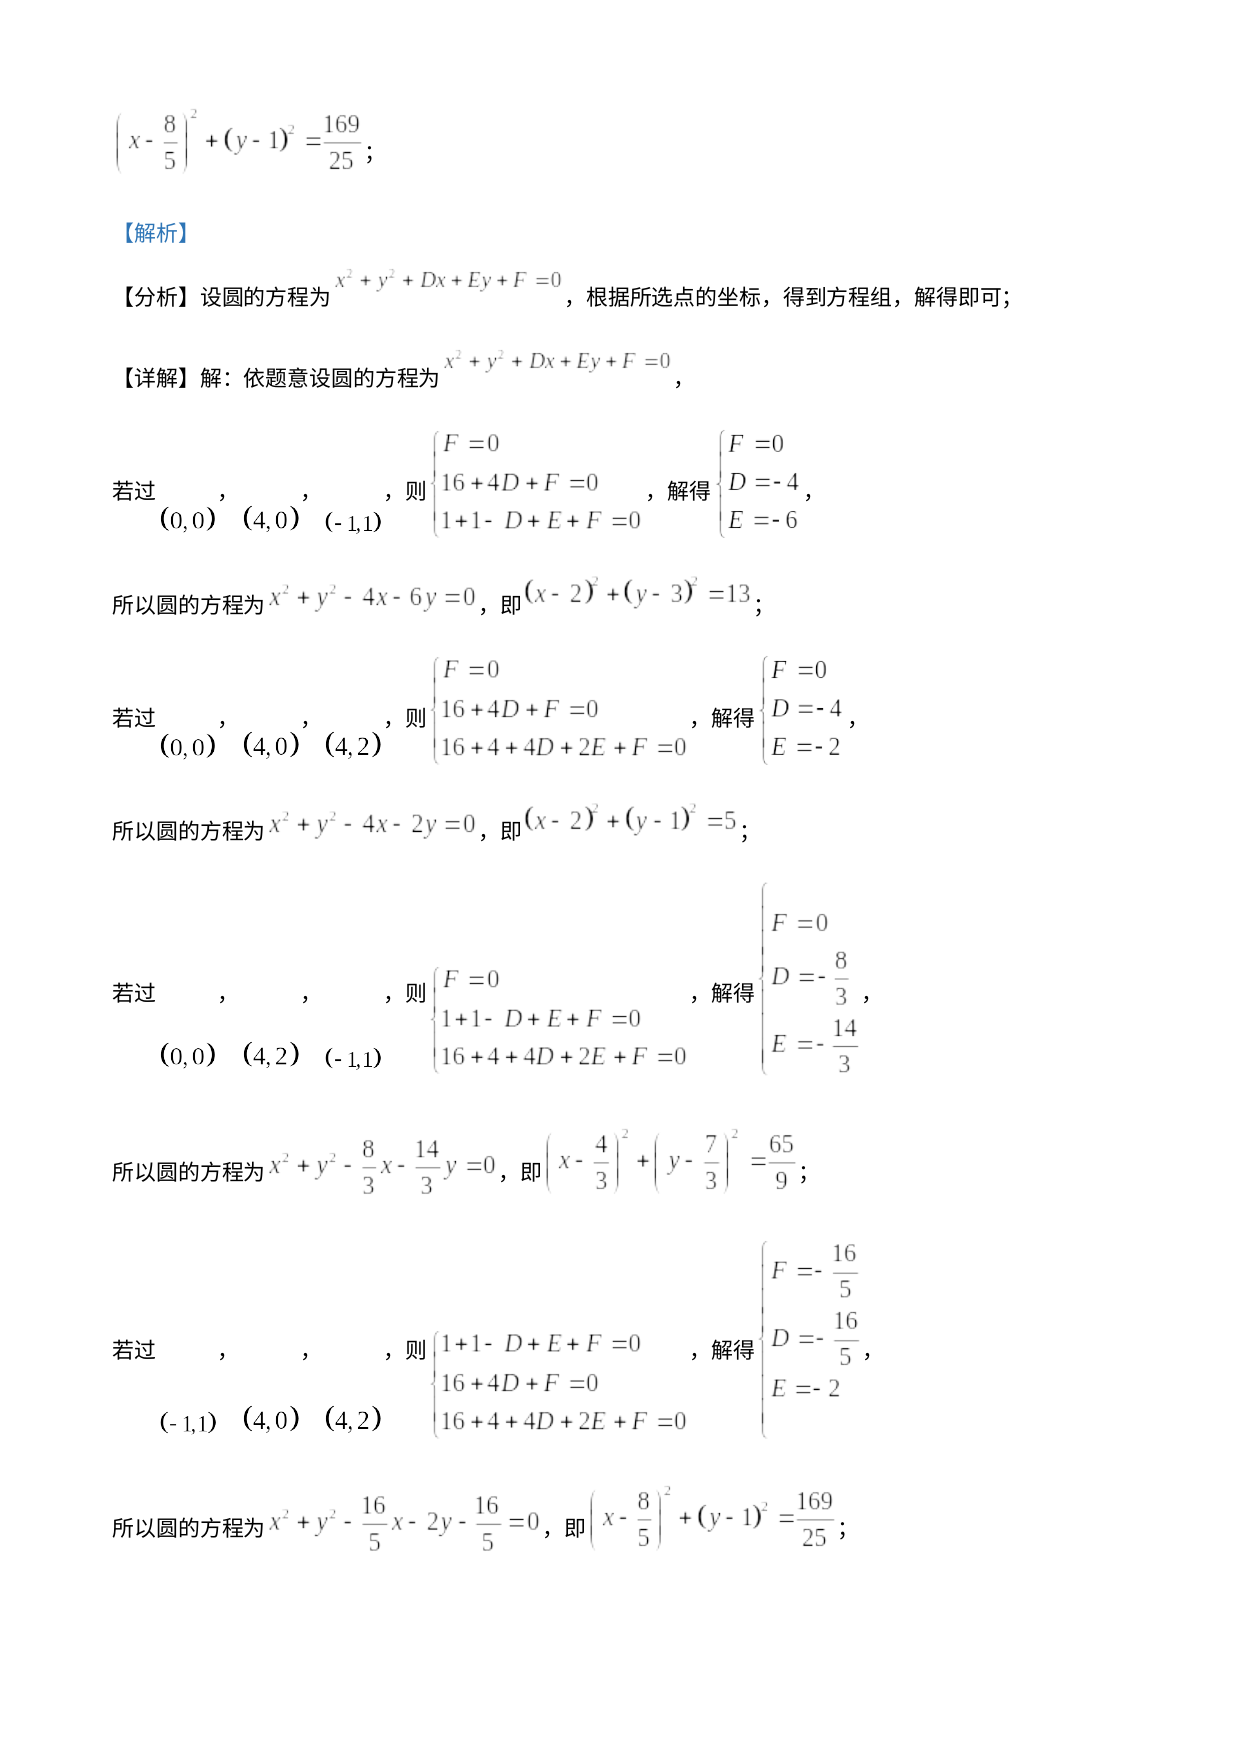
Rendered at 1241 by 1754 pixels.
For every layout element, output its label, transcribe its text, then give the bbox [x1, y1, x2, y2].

text 【分析】设圆的方程为，根据所选点的坐标，得到方程组，解得即可； [112, 263, 1128, 328]
text 所以圆的方程为，即； [112, 1122, 1128, 1219]
text 若过，，，则，解得， [112, 1235, 1128, 1463]
text 若过，，，则，解得， [112, 652, 1128, 782]
text 若过，，，则，解得， [112, 425, 1128, 555]
text 【答案】或或或； [112, 102, 1128, 199]
text 若过，，，则，解得， [112, 878, 1128, 1106]
text 所以圆的方程为，即； [112, 798, 1128, 863]
text 【解析】 [112, 215, 1128, 248]
text 所以圆的方程为，即； [112, 571, 1128, 636]
text 所以圆的方程为，即； [112, 1478, 1128, 1576]
text 【详解】解：依题意设圆的方程为， [112, 344, 1128, 409]
